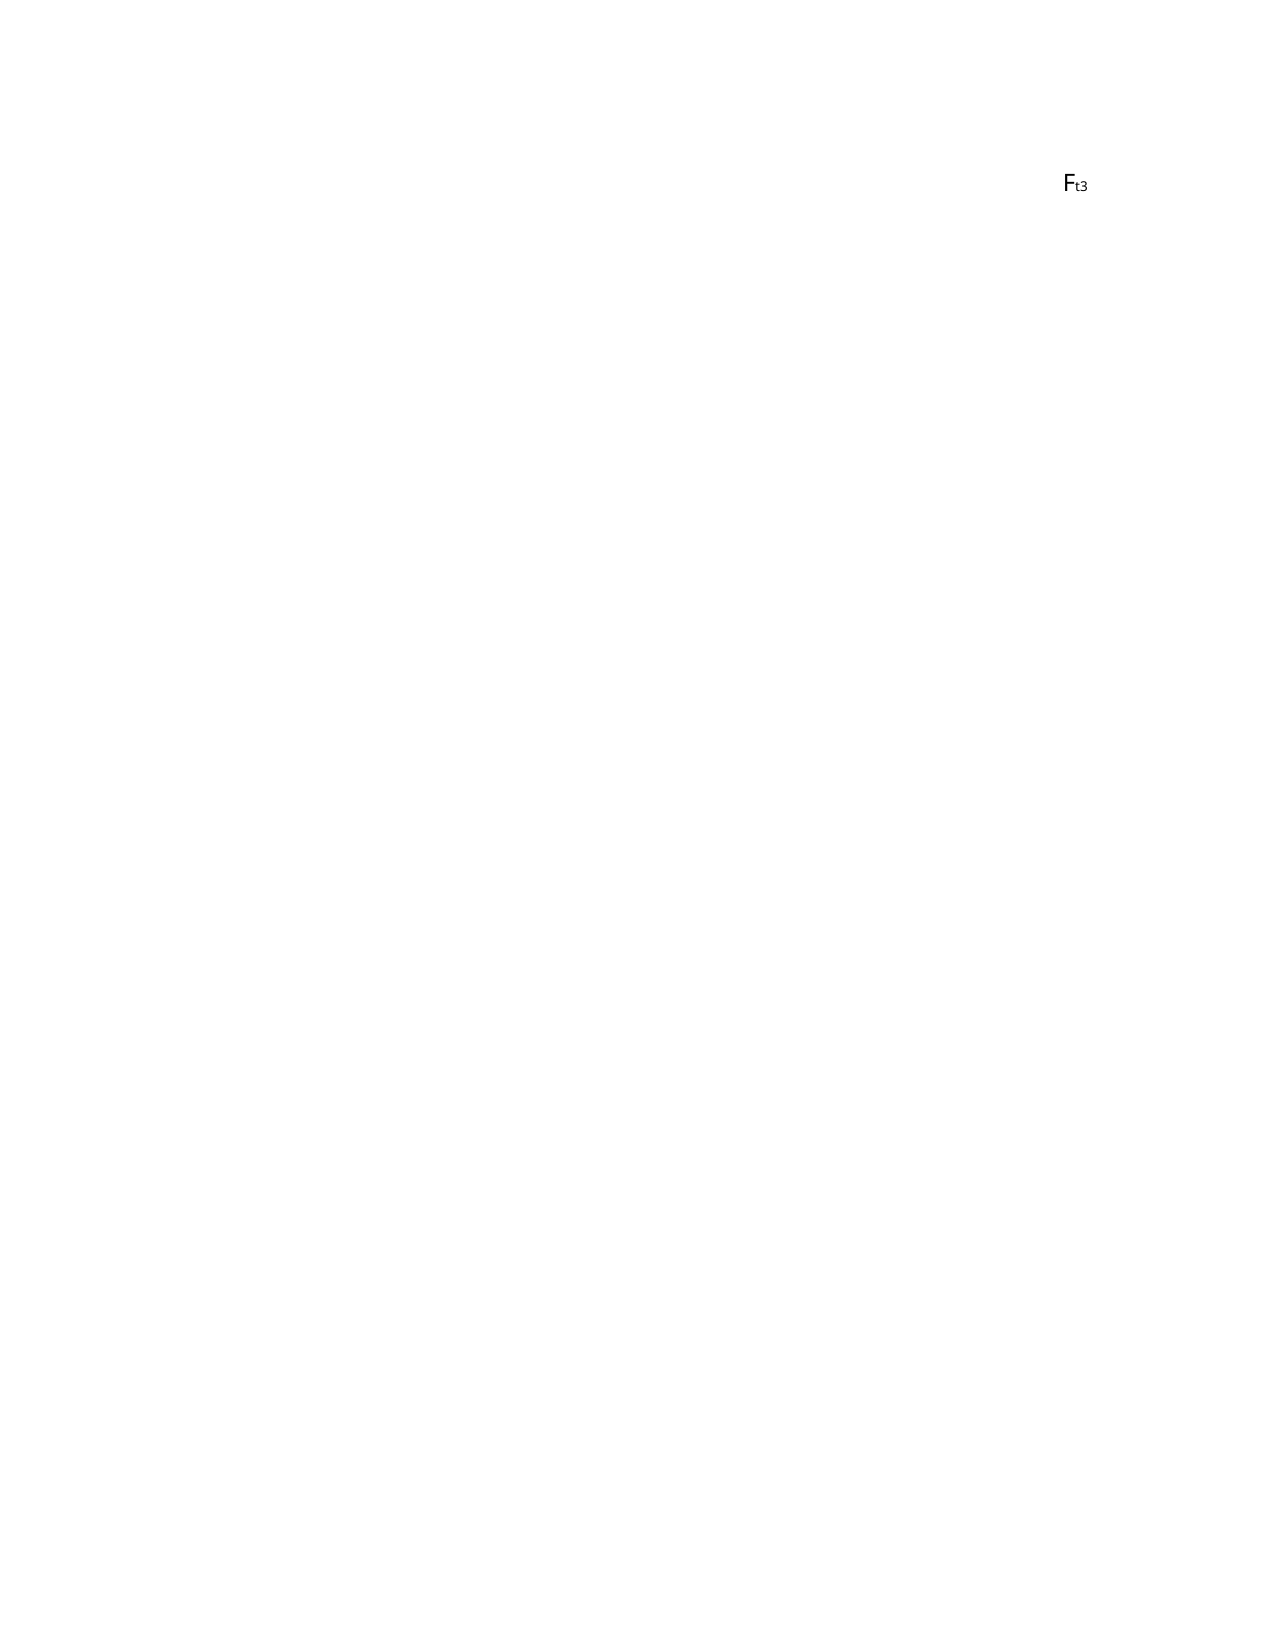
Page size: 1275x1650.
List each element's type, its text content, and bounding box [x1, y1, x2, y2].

text Ft3 [187, 165, 1087, 198]
